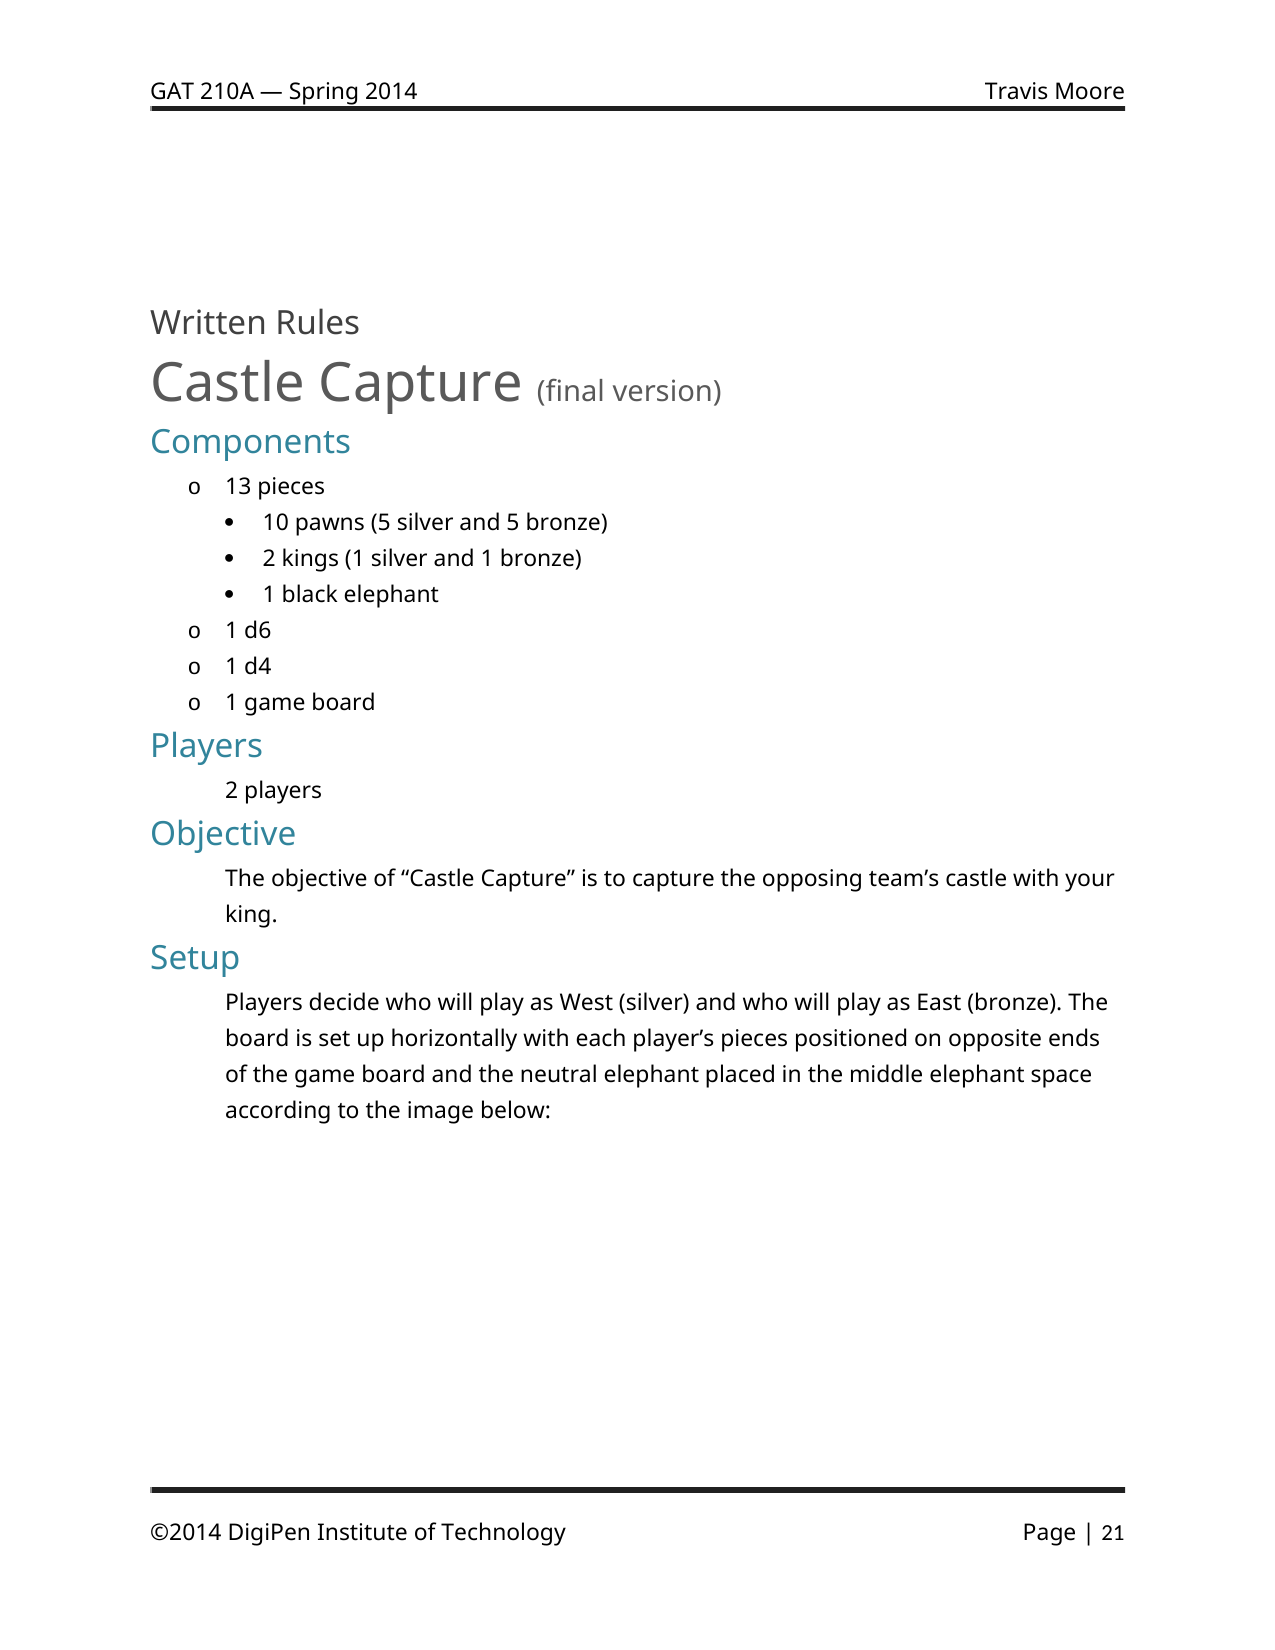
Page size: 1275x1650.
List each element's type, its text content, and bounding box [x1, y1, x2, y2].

text Objective [150, 810, 1125, 855]
list 10 pawns (5 silver and 5 bronze) [225, 506, 1125, 537]
picture [150, 1487, 1125, 1493]
text Components [150, 418, 1125, 463]
list 1 d6 [150, 614, 1125, 645]
text Players [150, 722, 1125, 767]
list 2 kings (1 silver and 1 bronze) [225, 542, 1125, 573]
text 2 players [150, 774, 1125, 805]
list 13 pieces [187, 470, 1125, 501]
list 1 game board [150, 686, 1125, 717]
list 1 black elephant [225, 578, 1125, 609]
text Players decide who will play as West (silver) and who will play as East (bronze). The board is set up horizontally with each player’s pieces positioned on opposite ends of the game board and the neutral elephant placed in the middle elephant space according to the image below: [225, 986, 1125, 1125]
text The objective of “Castle Capture” is to capture the opposing team’s castle with your king. [225, 862, 1125, 929]
list 1 d4 [150, 650, 1125, 681]
text Written Rules [150, 298, 1125, 344]
text Setup [150, 934, 1125, 979]
text Castle Capture (final version) [150, 344, 1125, 418]
picture [150, 106, 1125, 111]
